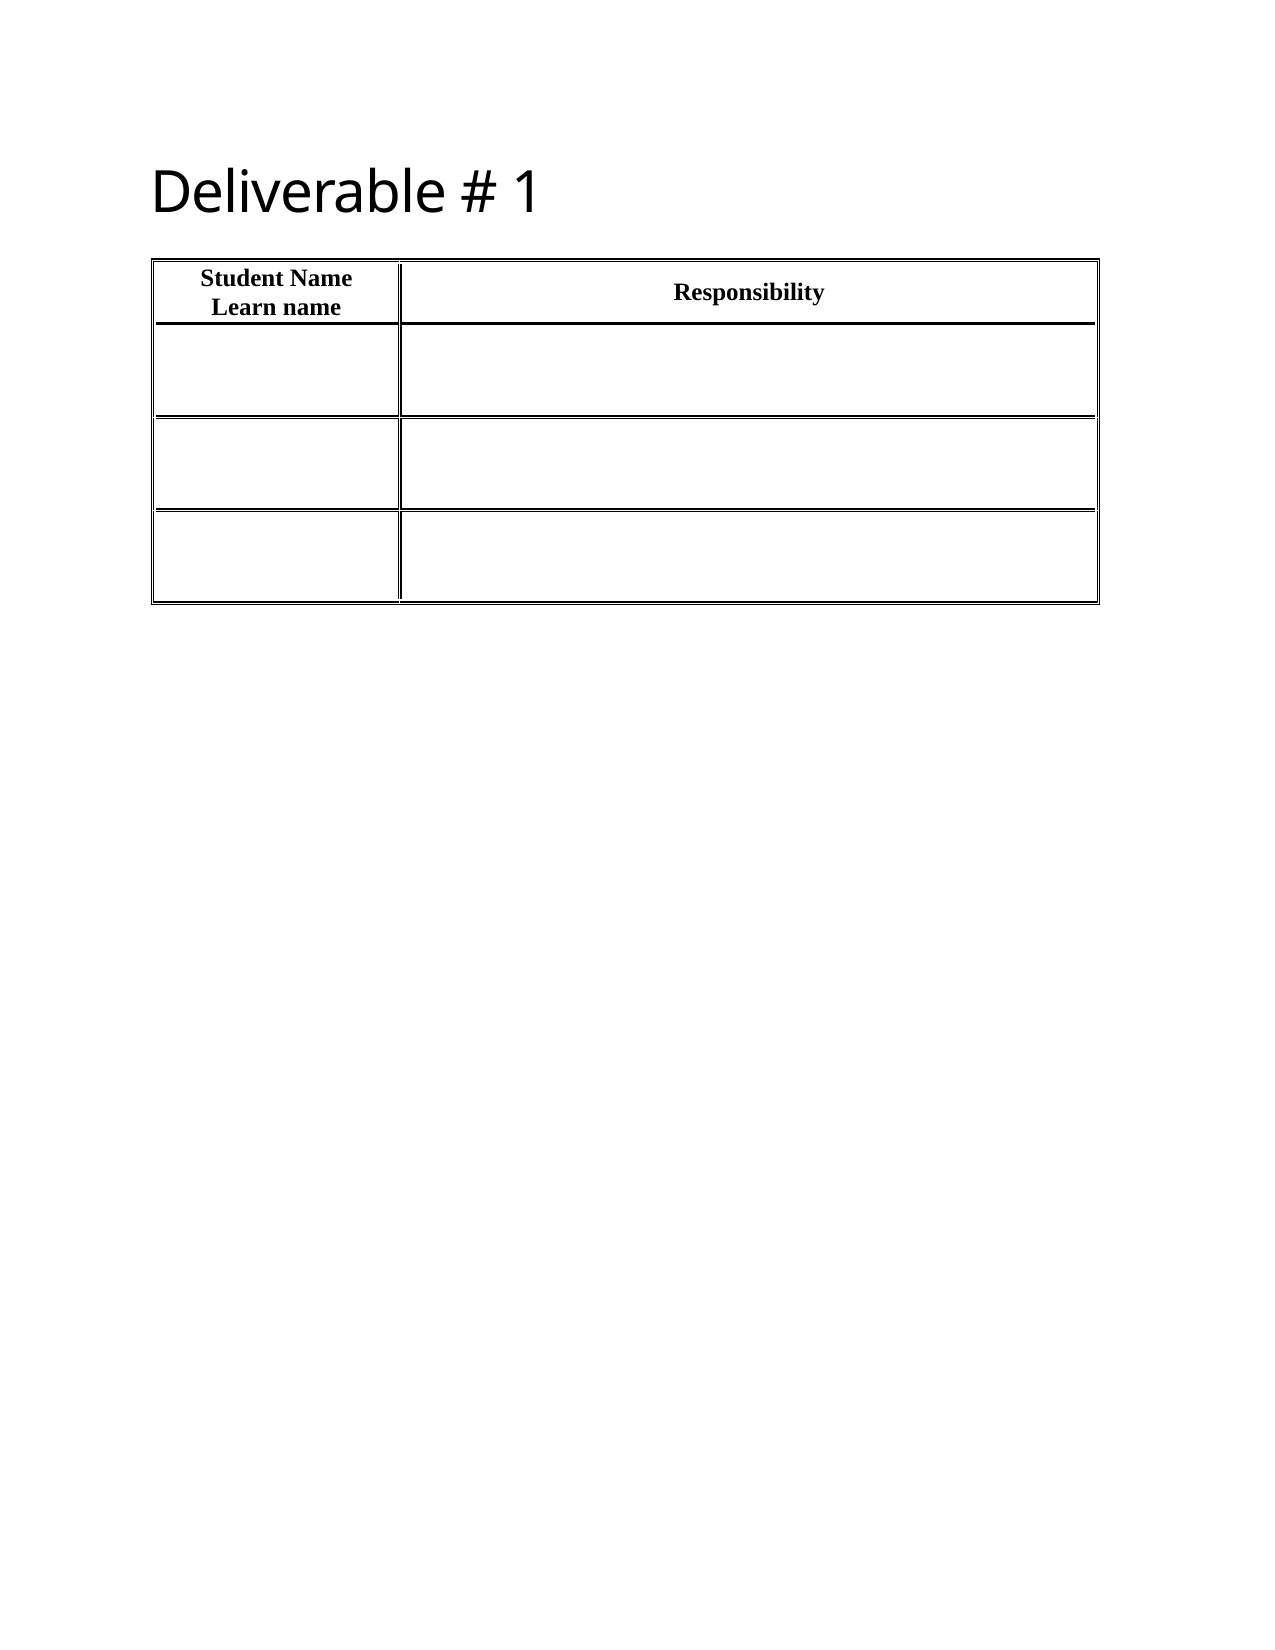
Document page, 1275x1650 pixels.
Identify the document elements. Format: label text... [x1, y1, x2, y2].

table_cell [154, 508, 400, 601]
table_cell [154, 322, 398, 415]
table_cell [402, 415, 1097, 508]
table_cell [402, 322, 1097, 415]
title Deliverable # 1 [150, 150, 1125, 229]
table_cell [154, 415, 398, 508]
table_header Responsibility [400, 262, 1097, 322]
table_header Student Name Learn name [154, 260, 400, 322]
table_cell [400, 508, 1097, 601]
